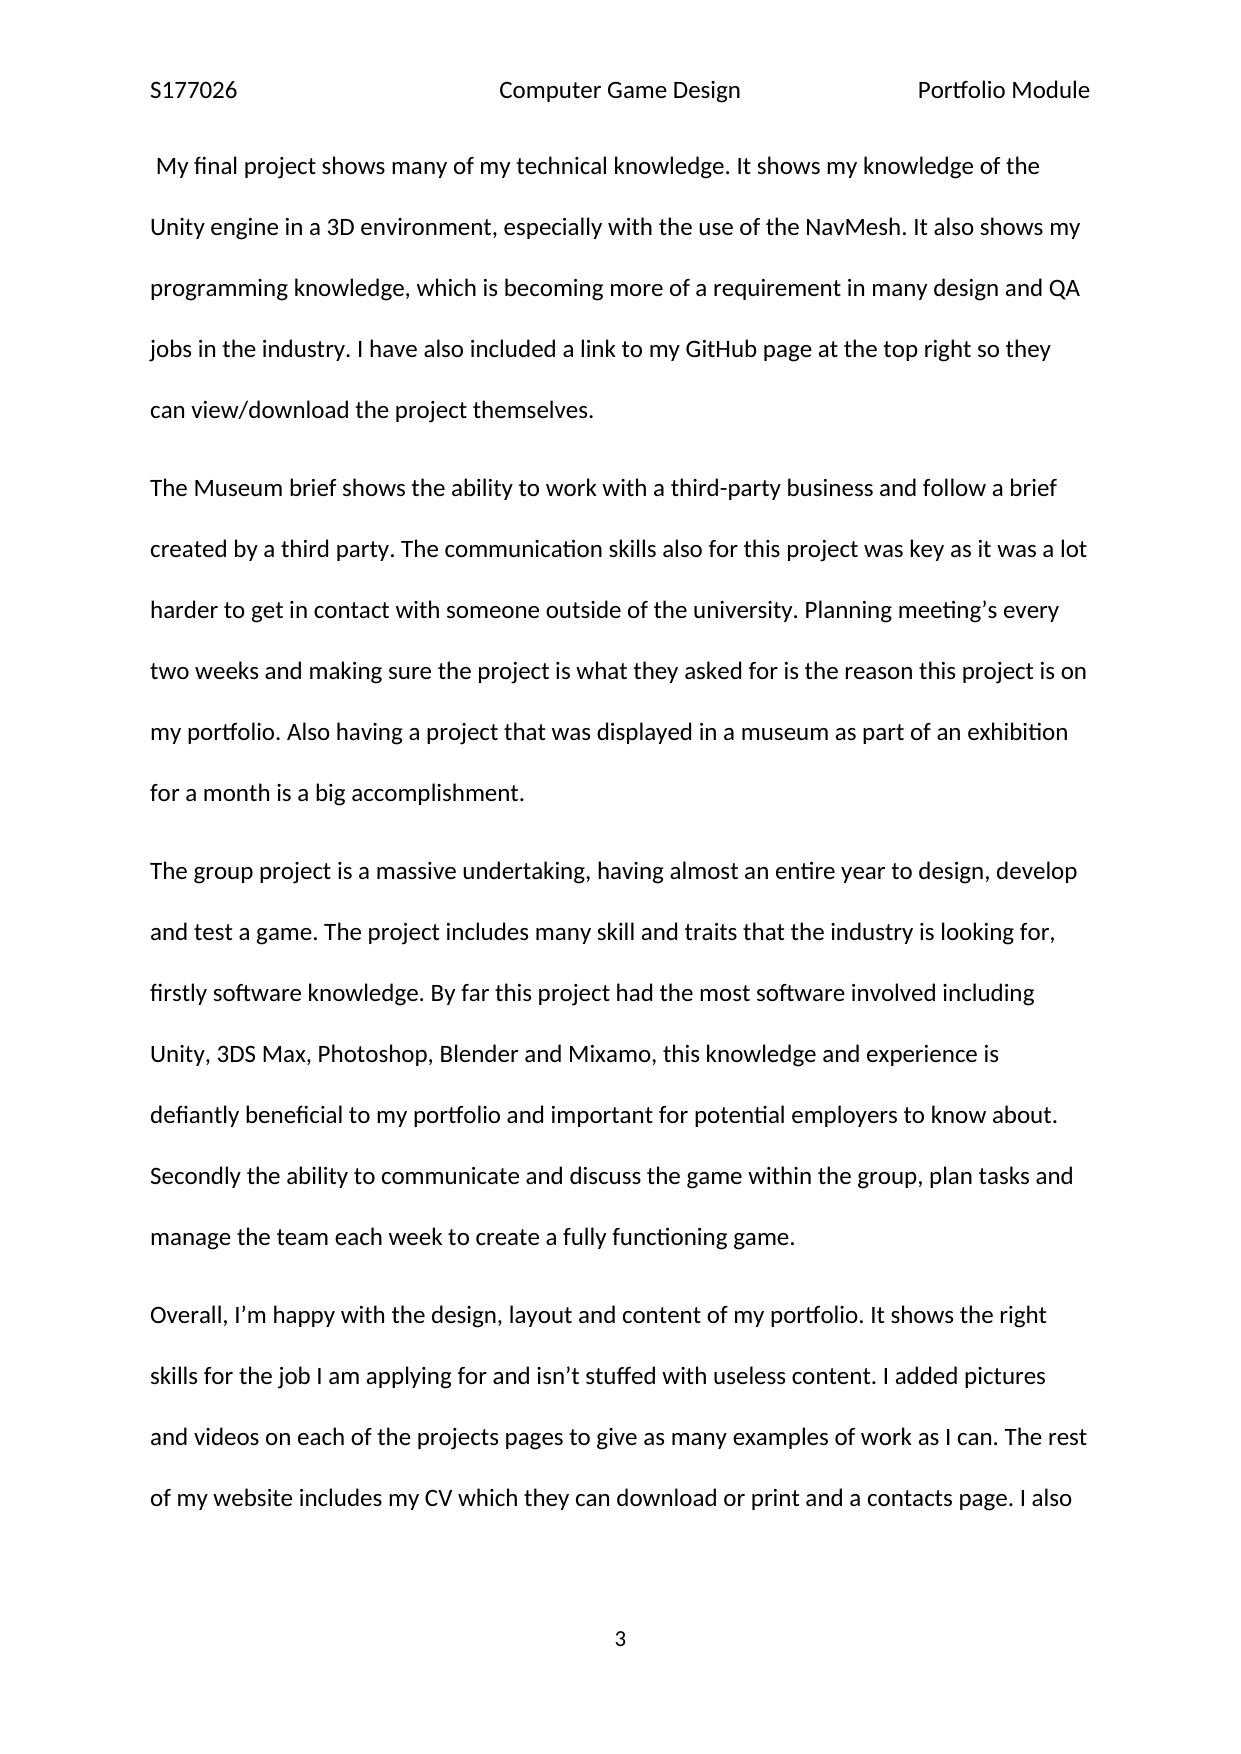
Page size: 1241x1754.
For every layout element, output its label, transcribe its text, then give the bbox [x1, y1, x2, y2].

text My final project shows many of my technical knowledge. It shows my knowledge of the Unity engine in a 3D environment, especially with the use of the NavMesh. It also shows my programming knowledge, which is becoming more of a requirement in many design and QA jobs in the industry. I have also included a link to my GitHub page at the top right so they can view/download the project themselves. [150, 150, 1090, 425]
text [150, 1299, 1090, 1512]
text The Museum brief shows the ability to work with a third-party business and follow a brief created by a third party. The communication skills also for this project was key as it was a lot harder to get in contact with someone outside of the university. Planning meeting’s every two weeks and making sure the project is what they asked for is the reason this project is on my portfolio. Also having a project that was displayed in a museum as part of an exhibition for a month is a big accomplishment. [150, 472, 1090, 808]
text The group project is a massive undertaking, having almost an entire year to design, develop and test a game. The project includes many skill and traits that the industry is looking for, firstly software knowledge. By far this project had the most software involved including Unity, 3DS Max, Photoshop, Blender and Mixamo, this knowledge and experience is defiantly beneficial to my portfolio and important for potential employers to know about. Secondly the ability to communicate and discuss the game within the group, plan tasks and manage the team each week to create a fully functioning game. [150, 855, 1090, 1252]
